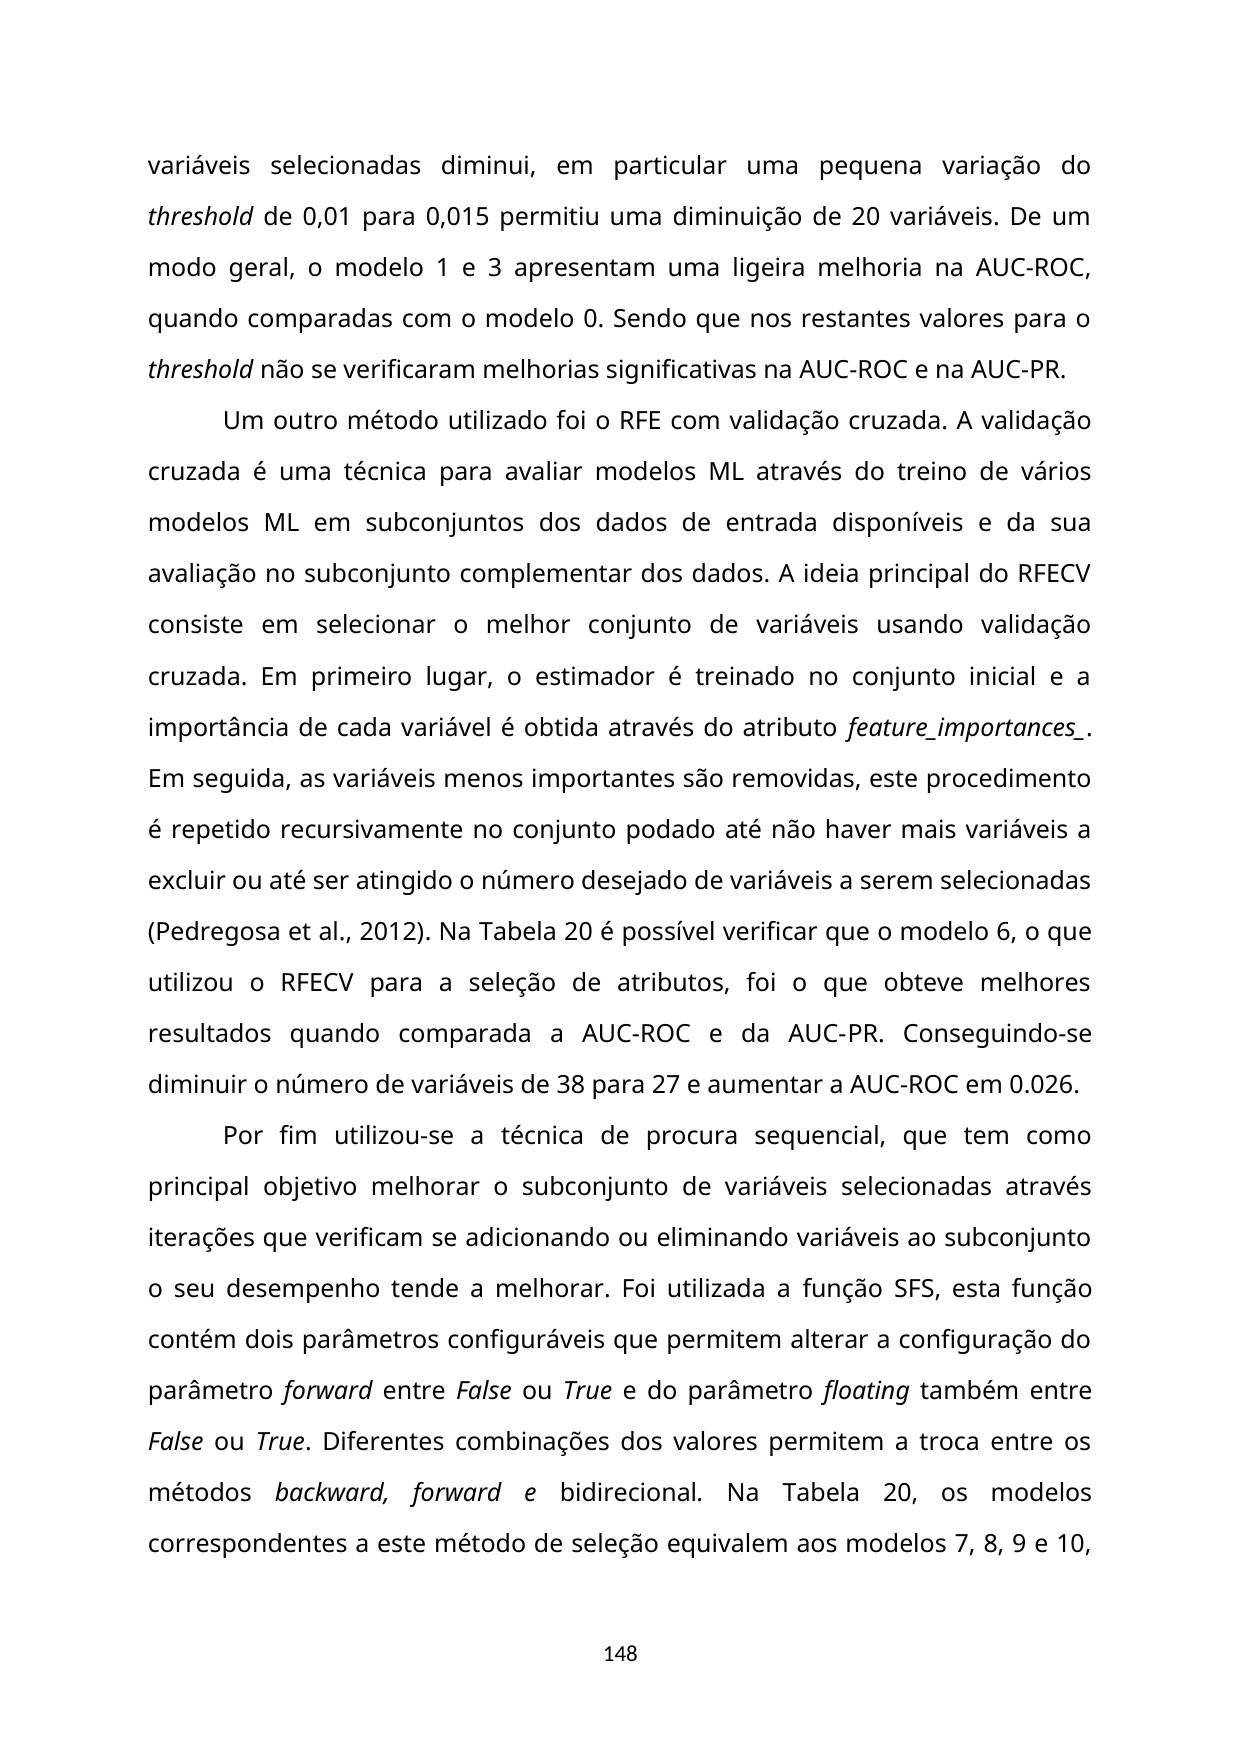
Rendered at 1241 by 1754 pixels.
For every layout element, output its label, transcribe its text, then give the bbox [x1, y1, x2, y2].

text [148, 148, 1092, 386]
text Um outro método utilizado foi o RFE com validação cruzada. A validação cruzada é uma técnica para avaliar modelos ML através do treino de vários modelos ML em subconjuntos dos dados de entrada disponíveis e da sua avaliação no subconjunto complementar dos dados. A ideia principal do RFECV consiste em selecionar o melhor conjunto de variáveis usando validação cruzada. Em primeiro lugar, o estimador é treinado no conjunto inicial e a importância de cada variável é obtida através do atributo feature_importances_. Em seguida, as variáveis menos importantes são removidas, este procedimento é repetido recursivamente no conjunto podado até não haver mais variáveis a excluir ou até ser atingido o número desejado de variáveis a serem selecionadas (Pedregosa et al., 2012). Na Tabela 20 é possível verificar que o modelo 6, o que utilizou o RFECV para a seleção de atributos, foi o que obteve melhores resultados quando comparada a AUC-ROC e da AUC-PR. Conseguindo-se diminuir o número de variáveis de 38 para 27 e aumentar a AUC-ROC em 0.026. [148, 403, 1092, 1101]
